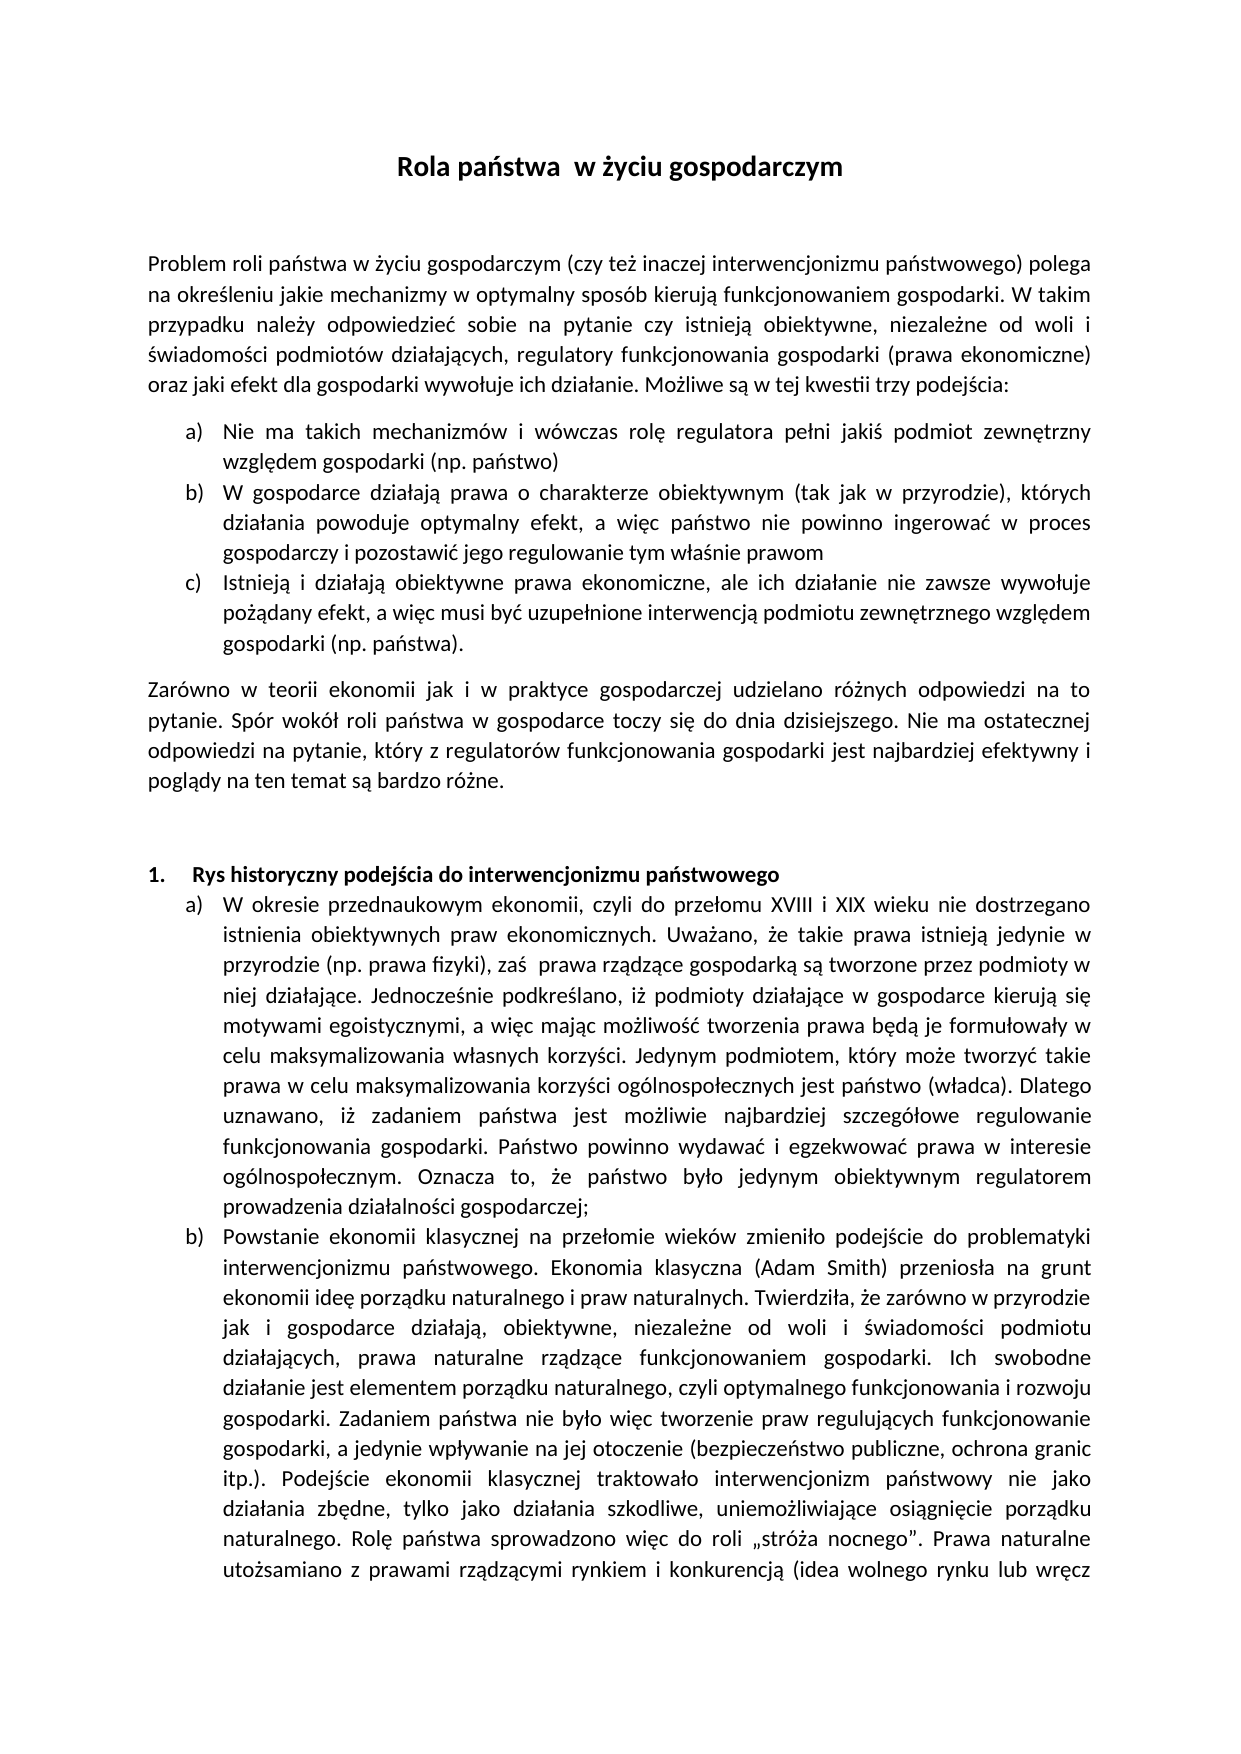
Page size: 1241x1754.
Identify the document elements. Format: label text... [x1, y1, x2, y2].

text Problem roli państwa w życiu gospodarczym (czy też inaczej interwencjonizmu państwowego) polega na określeniu jakie mechanizmy w optymalny sposób kierują funkcjonowaniem gospodarki. W takim przypadku należy odpowiedzieć sobie na pytanie czy istnieją obiektywne, niezależne od woli i świadomości podmiotów działających, regulatory funkcjonowania gospodarki (prawa ekonomiczne) oraz jaki efekt dla gospodarki wywołuje ich działanie. Możliwe są w tej kwestii trzy podejścia: [148, 249, 1093, 398]
list Nie ma takich mechanizmów i wówczas rolę regulatora pełni jakiś podmiot zewnętrzny względem gospodarki (np. państwo) [185, 417, 1093, 476]
text Rola państwa w życiu gospodarczym [148, 148, 1093, 183]
list Rys historyczny podejścia do interwencjonizmu państwowego [148, 860, 1093, 888]
text Zarówno w teorii ekonomii jak i w praktyce gospodarczej udzielano różnych odpowiedzi na to pytanie. Spór wokół roli państwa w gospodarce toczy się do dnia dzisiejszego. Nie ma ostatecznej odpowiedzi na pytanie, który z regulatorów funkcjonowania gospodarki jest najbardziej efektywny i poglądy na ten temat są bardzo różne. [148, 676, 1093, 794]
list Istnieją i działają obiektywne prawa ekonomiczne, ale ich działanie nie zawsze wywołuje pożądany efekt, a więc musi być uzupełnione interwencją podmiotu zewnętrznego względem gospodarki (np. państwa). [185, 568, 1093, 657]
list W gospodarce działają prawa o charakterze obiektywnym (tak jak w przyrodzie), których działania powoduje optymalny efekt, a więc państwo nie powinno ingerować w proces gospodarczy i pozostawić jego regulowanie tym właśnie prawom [185, 478, 1093, 566]
list W okresie przednaukowym ekonomii, czyli do przełomu XVIII i XIX wieku nie dostrzegano istnienia obiektywnych praw ekonomicznych. Uważano, że takie prawa istnieją jedynie w przyrodzie (np. prawa fizyki), zaś prawa rządzące gospodarką są tworzone przez podmioty w niej działające. Jednocześnie podkreślano, iż podmioty działające w gospodarce kierują się motywami egoistycznymi, a więc mając możliwość tworzenia prawa będą je formułowały w celu maksymalizowania własnych korzyści. Jedynym podmiotem, który może tworzyć takie prawa w celu maksymalizowania korzyści ogólnospołecznych jest państwo (władca). Dlatego uznawano, iż zadaniem państwa jest możliwie najbardziej szczegółowe regulowanie funkcjonowania gospodarki. Państwo powinno wydawać i egzekwować prawa w interesie ogólnospołecznym. Oznacza to, że państwo było jedynym obiektywnym regulatorem prowadzenia działalności gospodarczej; [185, 890, 1093, 1220]
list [185, 1222, 1093, 1583]
